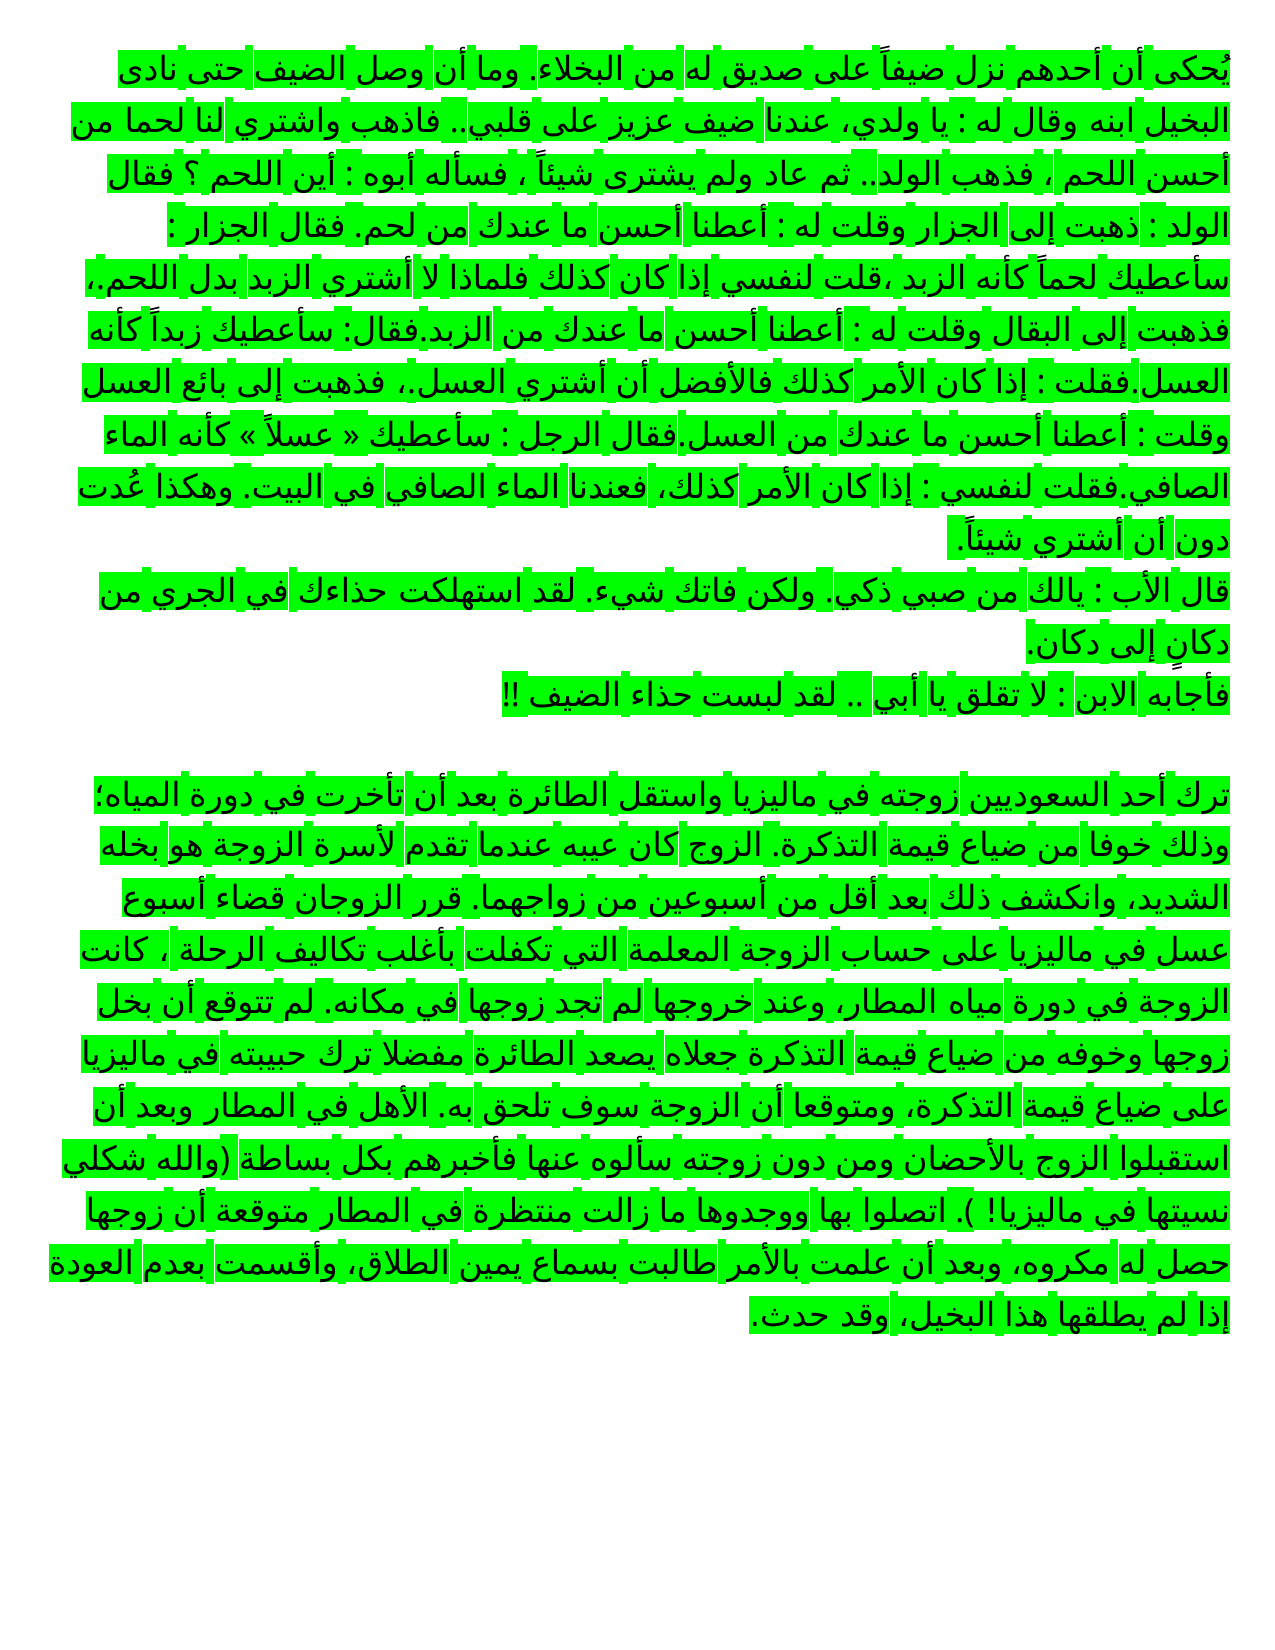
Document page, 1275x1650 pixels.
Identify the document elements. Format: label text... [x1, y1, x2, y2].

text ترك أحد السعوديين زوجته في ماليزيا واستقل الطائرة بعد أن تأخرت في دورة المياه؛ وذلك خوفا من ضياع قيمة التذكرة. الزوج كان عيبه عندما تقدم لأسرة الزوجة هو بخله الشديد، وانكشف ذلك بعد أقل من أسبوعين من زواجهما. قرر الزوجان قضاء أسبوع عسل في ماليزيا على حساب الزوجة المعلمة التي تكفلت بأغلب تكاليف الرحلة ، كانت الزوجة في دورة مياه المطار، وعند خروجها لم تجد زوجها في مكانه. لم تتوقع أن بخل زوجها وخوفه من ضياع قيمة التذكرة جعلاه يصعد الطائرة مفضلا ترك حبيبته في ماليزيا على ضياع قيمة التذكرة، ومتوقعا أن الزوجة سوف تلحق به. الأهل في المطار وبعد أن استقبلوا الزوج بالأحضان ومن دون زوجته سألوه عنها فأخبرهم بكل بساطة (والله شكلي نسيتها في ماليزيا! ). اتصلوا بها ووجدوها ما زالت منتظرة في المطار متوقعة أن زوجها حصل له مكروه، وبعد أن علمت بالأمر طالبت بسماع يمين الطلاق، وأقسمت بعدم العودة إذا لم يطلقها هذا البخيل، وقد حدث. [45, 776, 1230, 1336]
text يُحكى أن أحدهم نزل ضيفاً على صديق له من البخلاء. وما أن وصل الضيف حتى نادى البخيل ابنه وقال له : يا ولدي، عندنا ضيف عزيز على قلبي.. فاذهب واشتري لنا لحما من أحسن اللحم ، فذهب الولد.. ثم عاد ولم يشترى شيئاً ، فسأله أبوه : أين اللحم ؟ فقال الولد : ذهبت إلى الجزار وقلت له : أعطنا أحسن ما عندك من لحم. فقال الجزار : سأعطيك لحماً كأنه الزبد ،قلت لنفسي إذا كان كذلك فلماذا لا أشتري الزبد بدل اللحم.، فذهبت إلى البقال وقلت له : أعطنا أحسن ما عندك من الزبد.فقال: سأعطيك زبداً كأنه العسل.فقلت : إذا كان الأمر كذلك فالأفضل أن أشتري العسل.، فذهبت إلى بائع العسل وقلت : أعطنا أحسن ما عندك من العسل.فقال الرجل : سأعطيك « عسلاً » كأنه الماء الصافي.فقلت لنفسي : إذا كان الأمر كذلك، فعندنا الماء الصافي في البيت. وهكذا عُدت دون أن أشتري شيئاً. قال الأب : يالك من صبي ذكي. ولكن فاتك شيء. لقد استهلكت حذاءك في الجري من دكانٍ إلى دكان. فأجابه الابن : لا تقلق يا أبي .. لقد لبست حذاء الضيف !! [45, 45, 1230, 717]
